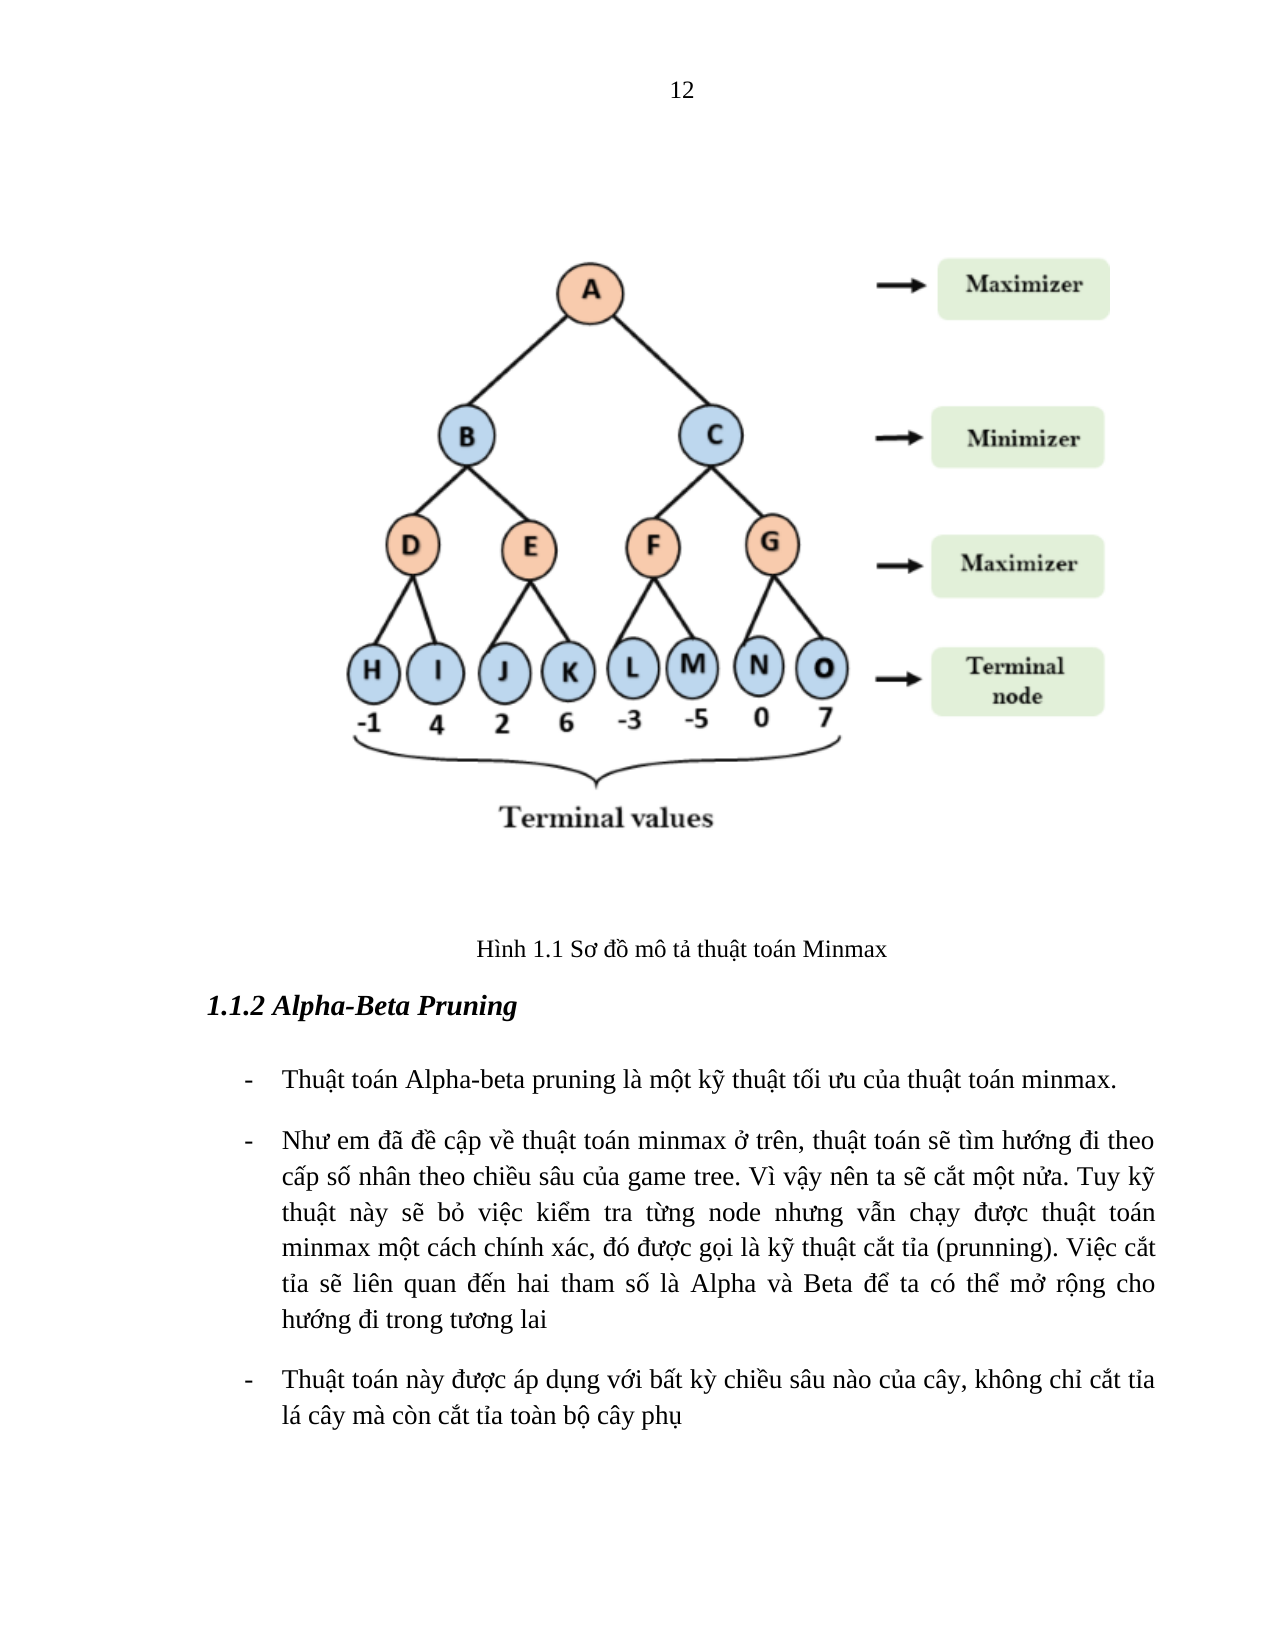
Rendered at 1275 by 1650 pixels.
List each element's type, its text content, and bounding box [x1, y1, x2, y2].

text 1.1.2 Alpha-Beta Pruning [207, 988, 1157, 1022]
list Thuật toán Alpha-beta pruning là một kỹ thuật tối ưu của thuật toán minmax. [244, 1063, 1157, 1094]
list Thuật toán này được áp dụng với bất kỳ chiều sâu nào của cây, không chỉ cắt tỉa lá cây mà còn cắt tỉa toàn bộ cây phụ [244, 1363, 1157, 1430]
list Như em đã đề cập về thuật toán minmax ở trên, thuật toán sẽ tìm hướng đi theo cấp số nhân theo chiều sâu của game tree. Vì vậy nên ta sẽ cắt một nửa. Tuy kỹ thuật này sẽ bỏ việc kiểm tra từng node nhưng vẫn chạy được thuật toán minmax một cách chính xác, đó được gọi là kỹ thuật cắt tỉa (prunning). Việc cắt tỉa sẽ liên quan đến hai tham số là Alpha và Beta để ta có thể mở rộng cho hướng đi trong tương lai [244, 1124, 1157, 1334]
text Hình 1.1 Sơ đồ mô tả thuật toán Minmax [207, 934, 1157, 963]
picture [328, 206, 1110, 906]
